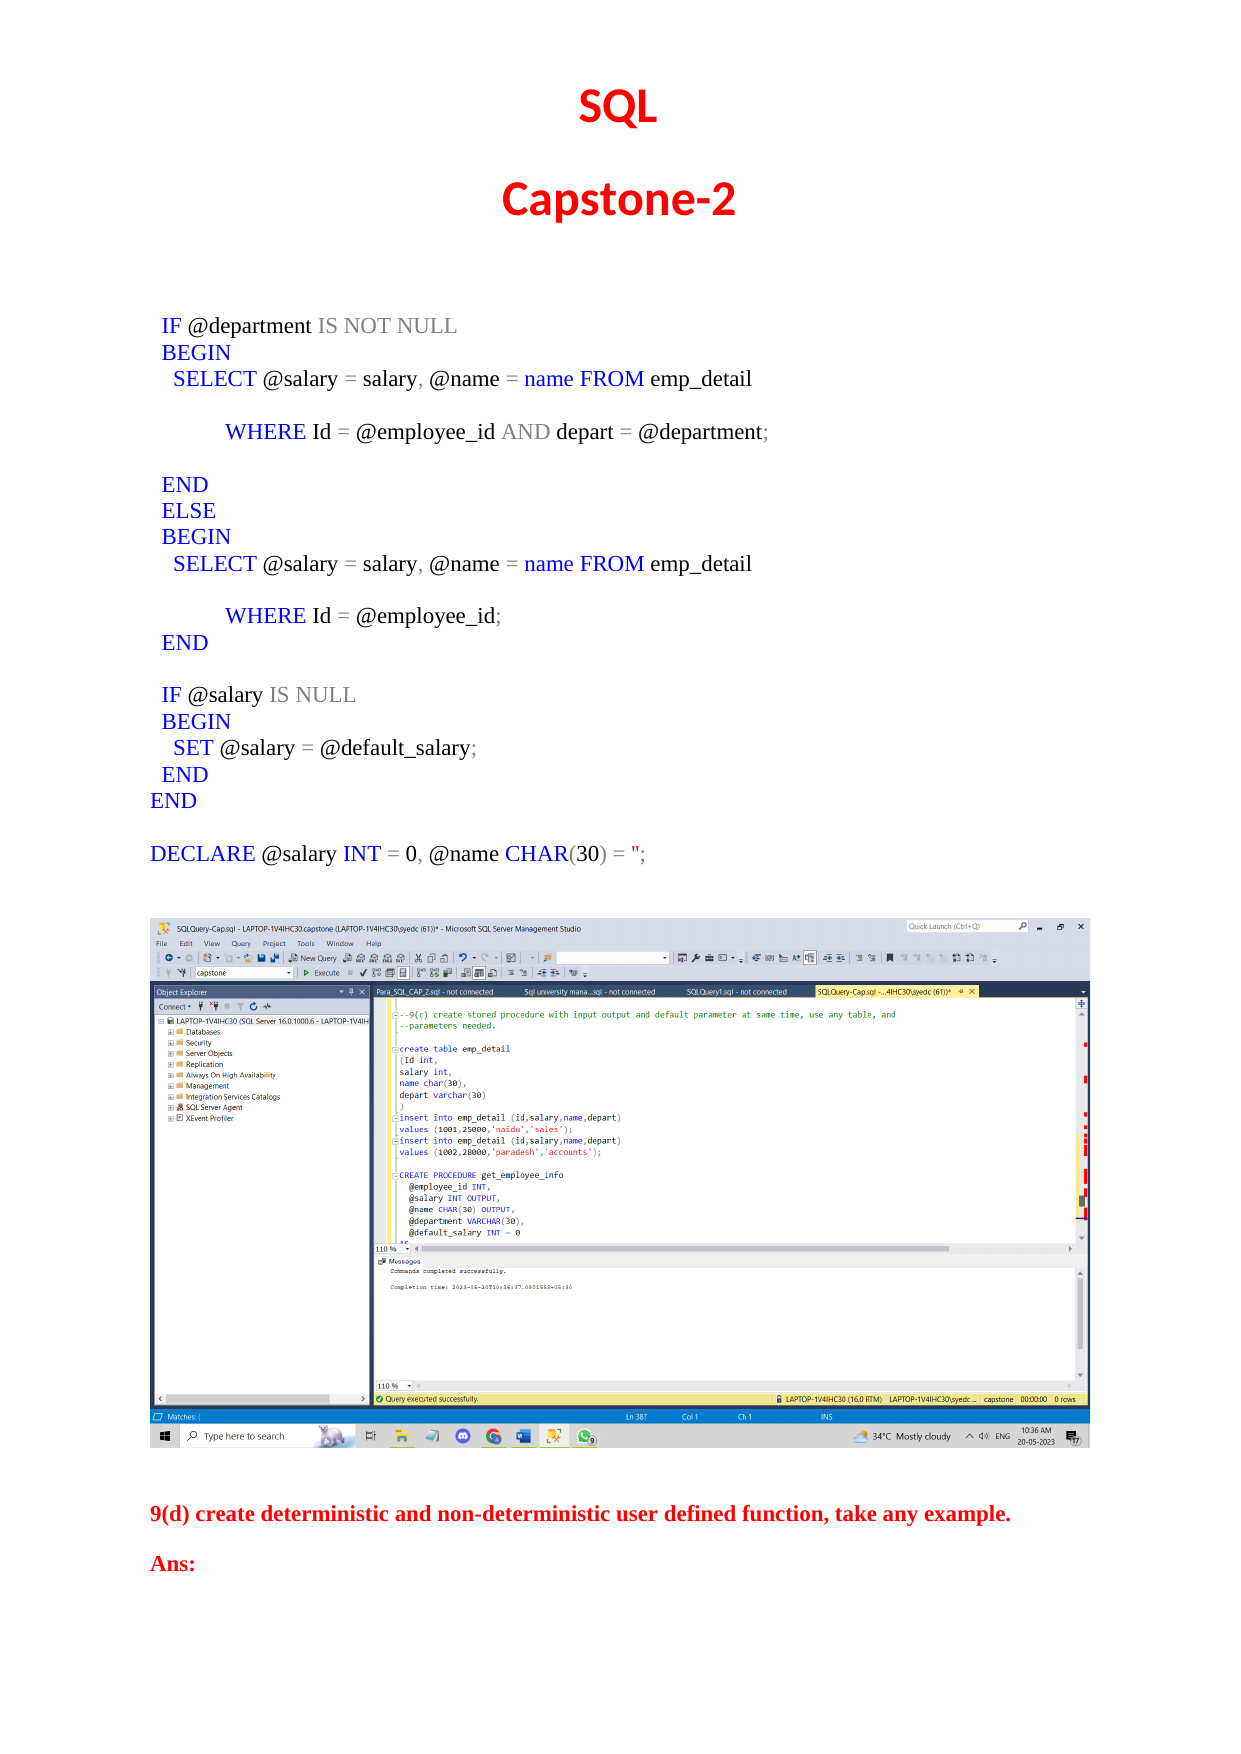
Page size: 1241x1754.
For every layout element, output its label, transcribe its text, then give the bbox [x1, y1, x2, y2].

text IF @department IS NOT NULL [150, 313, 1090, 339]
picture [150, 918, 1091, 1448]
text END [150, 761, 1090, 787]
text SELECT @salary = salary, @name = name FROM emp_detail [150, 365, 1090, 392]
text IF @salary IS NULL [150, 682, 1090, 708]
text WHERE Id = @employee_id; [150, 602, 1090, 629]
text BEGIN [150, 708, 1090, 734]
text SET @salary = @default_salary; [150, 734, 1090, 761]
text END [150, 471, 1090, 497]
text Ans: [150, 1550, 1090, 1576]
text BEGIN [150, 523, 1090, 550]
text SELECT @salary = salary, @name = name FROM emp_detail [150, 550, 1090, 576]
text BEGIN [150, 339, 1090, 365]
text 9(d) create deterministic and non-deterministic user defined function, take any example. [150, 1500, 1090, 1527]
text END [150, 787, 1090, 813]
text DECLARE @salary INT = 0, @name CHAR(30) = ''; [150, 840, 1090, 866]
text WHERE Id = @employee_id AND depart = @department; [150, 418, 1090, 444]
text ELSE [150, 497, 1090, 523]
text END [150, 629, 1090, 655]
